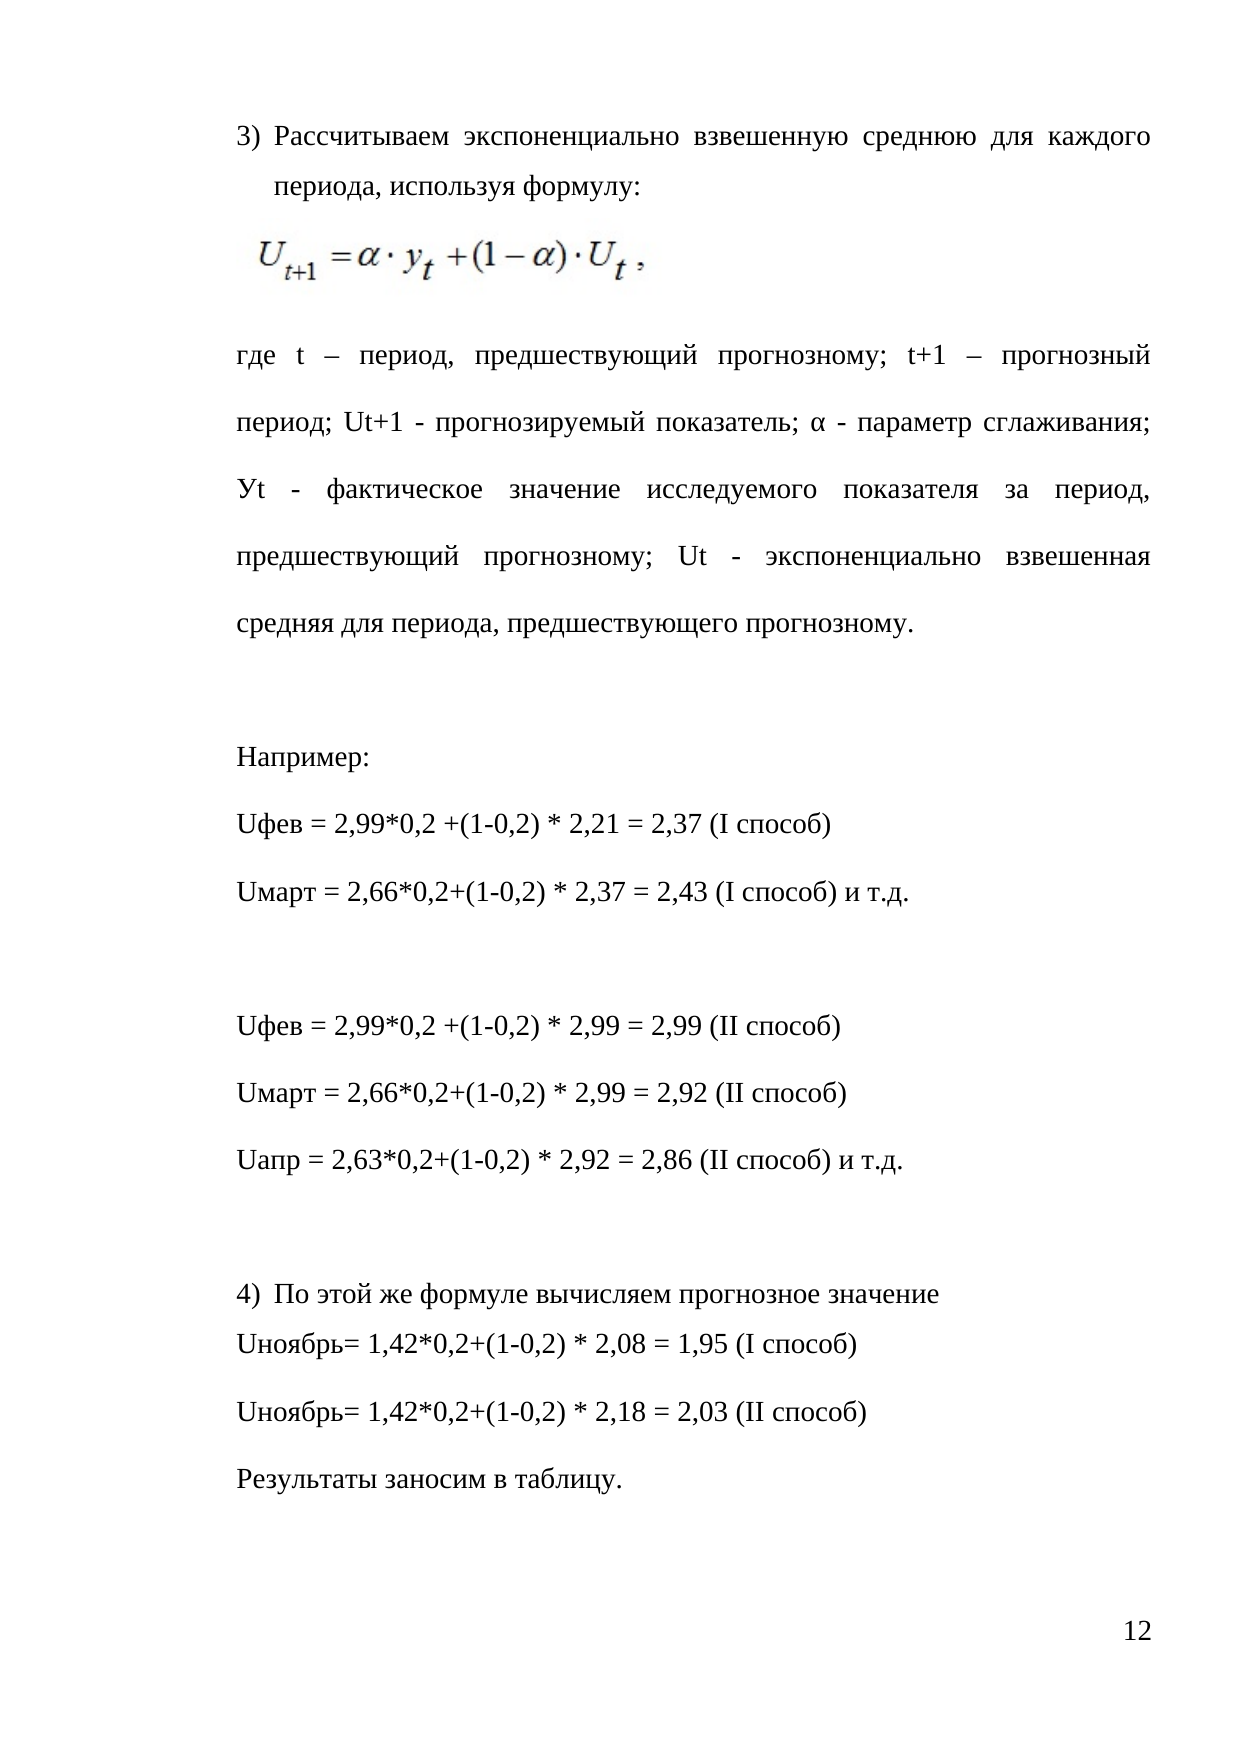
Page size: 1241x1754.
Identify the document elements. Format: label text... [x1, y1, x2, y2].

text Uноябрь= 1,42*0,2+(1-0,2) * 2,08 = 1,95 (І способ) [236, 1327, 1152, 1360]
picture [236, 218, 666, 304]
text Uапр = 2,63*0,2+(1-0,2) * 2,92 = 2,86 (II способ) и т.д. [236, 1142, 1152, 1176]
text Uфев = 2,99*0,2 +(1-0,2) * 2,21 = 2,37 (І способ) [236, 807, 1152, 840]
list Рассчитываем экспоненциально взвешенную среднюю для каждого периода, используя формулу: [236, 118, 1152, 202]
text Результаты заносим в таблицу. [236, 1461, 1152, 1494]
list По этой же формуле вычисляем прогнозное значение [236, 1276, 1152, 1310]
text Например: [236, 739, 1152, 773]
text Uмарт = 2,66*0,2+(1-0,2) * 2,99 = 2,92 (II способ) [236, 1075, 1152, 1108]
text где t – период, предшествующий прогнозному; t+1 – прогнозный период; Ut+1 - прогнозируемый показатель; α - параметр сглаживания; Уt - фактическое значение исследуемого показателя за период, предшествующий прогнозному; Ut - экспоненциально взвешенная средняя для периода, предшествующего прогнозному. [236, 337, 1152, 639]
text Uмарт = 2,66*0,2+(1-0,2) * 2,37 = 2,43 (І способ) и т.д. [236, 874, 1152, 907]
text Uноябрь= 1,42*0,2+(1-0,2) * 2,18 = 2,03 (ІІ способ) [236, 1394, 1152, 1427]
text Uфев = 2,99*0,2 +(1-0,2) * 2,99 = 2,99 (II способ) [236, 1008, 1152, 1041]
